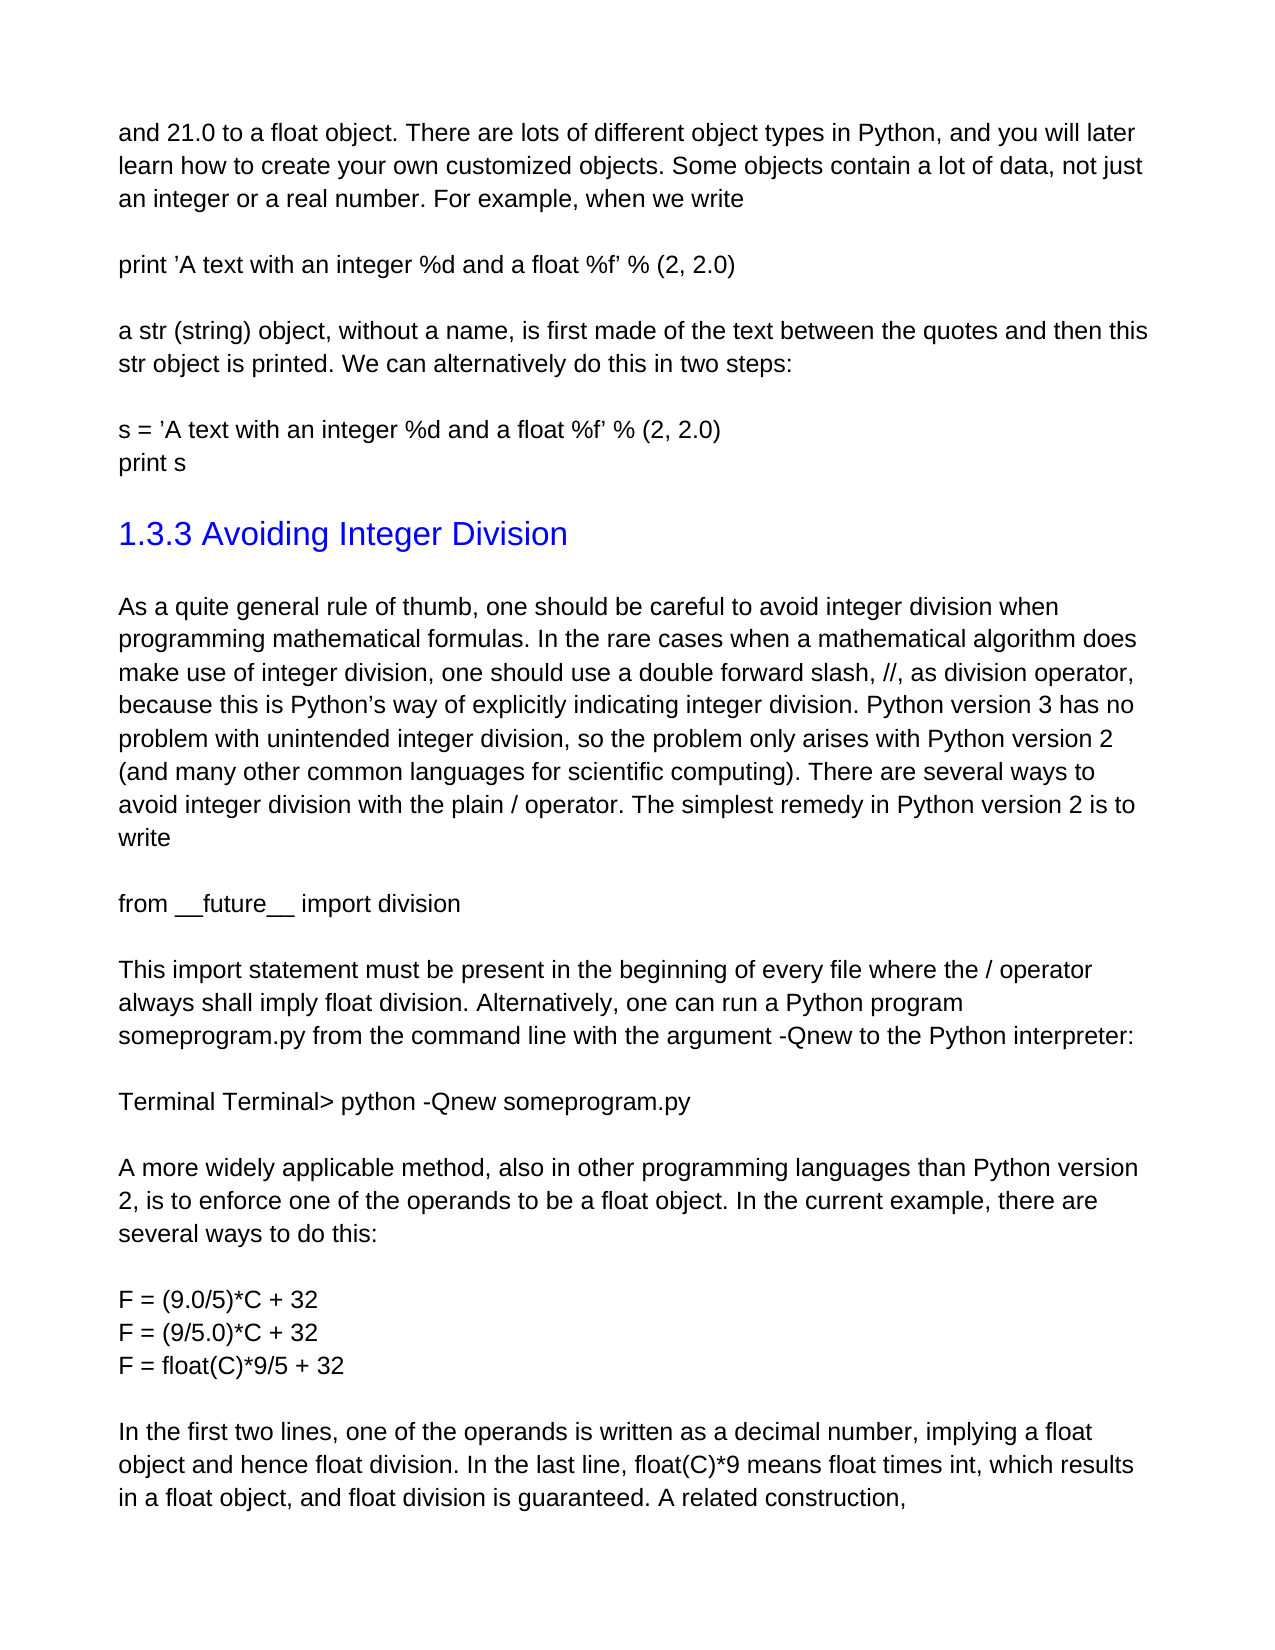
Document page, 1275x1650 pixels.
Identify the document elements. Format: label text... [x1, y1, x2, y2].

text print s [118, 448, 1157, 477]
text F = (9.0/5)*C + 32 [118, 1285, 1157, 1314]
text 1.3.3 Avoiding Integer Division [118, 514, 1157, 553]
text Terminal Terminal> python -Qnew someprogram.py [118, 1087, 1157, 1116]
text a str (string) object, without a name, is first made of the text between the quotes and then this str object is printed. We can alternatively do this in two steps: [118, 316, 1157, 378]
text This import statement must be present in the beginning of every file where the / operator always shall imply float division. Alternatively, one can run a Python program someprogram.py from the command line with the argument -Qnew to the Python interpreter: [118, 955, 1157, 1049]
text As a quite general rule of thumb, one should be careful to avoid integer division when programming mathematical formulas. In the rare cases when a mathematical algorithm does make use of integer division, one should use a double forward slash, //, as division operator, because this is Python’s way of explicitly indicating integer division. Python version 3 has no problem with unintended integer division, so the problem only arises with Python version 2 (and many other common languages for scientific computing). There are several ways to avoid integer division with the plain / operator. The simplest remedy in Python version 2 is to write [118, 591, 1157, 851]
text A more widely applicable method, also in other programming languages than Python version 2, is to enforce one of the operands to be a float object. In the current example, there are several ways to do this: [118, 1153, 1157, 1248]
text In the first two lines, one of the operands is written as a decimal number, implying a float object and hence float division. In the last line, float(C)*9 means float times int, which results in a float object, and float division is guaranteed. A related construction, [118, 1417, 1157, 1512]
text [118, 118, 1157, 213]
text print ’A text with an integer %d and a float %f’ % (2, 2.0) [118, 250, 1157, 279]
text s = ’A text with an integer %d and a float %f’ % (2, 2.0) [118, 415, 1157, 444]
text from __future__ import division [118, 889, 1157, 917]
text F = float(C)*9/5 + 32 [118, 1351, 1157, 1380]
text F = (9/5.0)*C + 32 [118, 1318, 1157, 1347]
